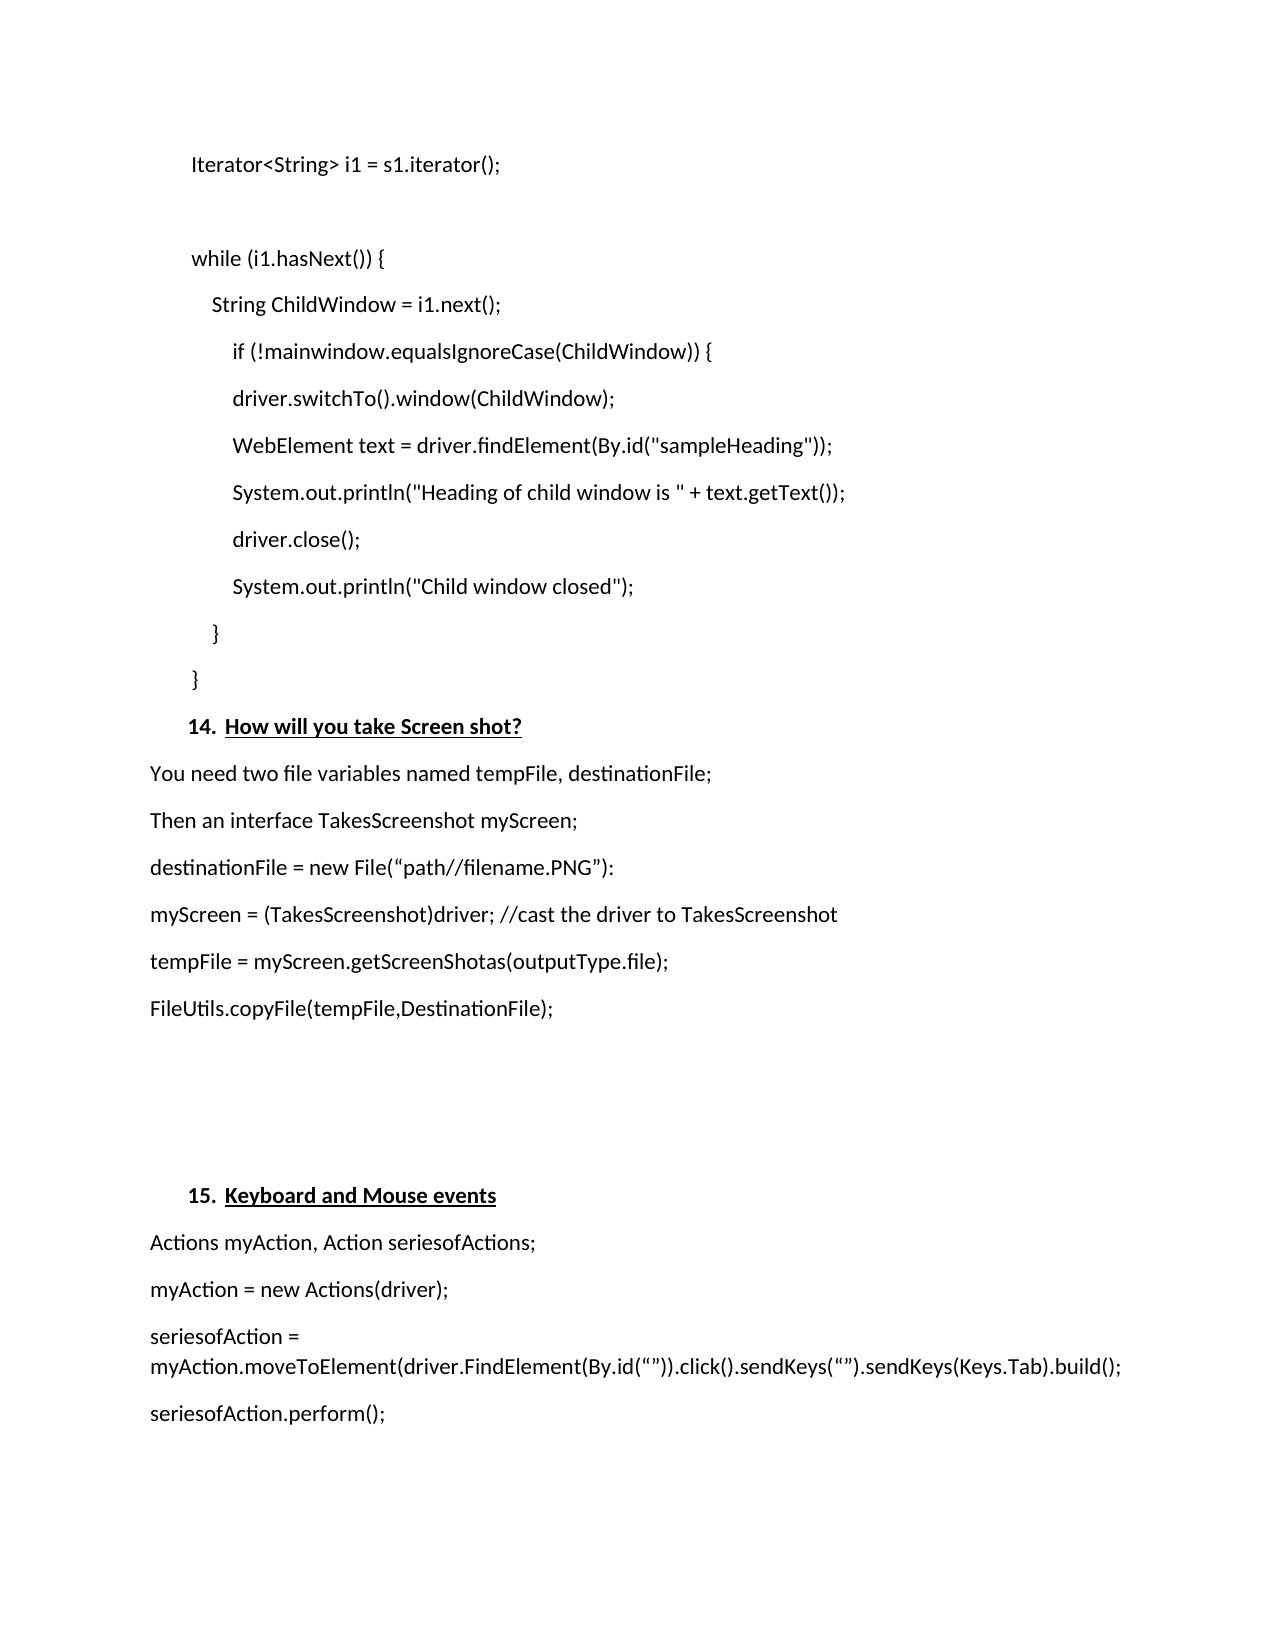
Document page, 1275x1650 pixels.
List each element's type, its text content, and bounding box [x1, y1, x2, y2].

text FileUtils.copyFile(tempFile,DestinationFile); [150, 994, 1125, 1022]
text System.out.println("Child window closed"); [150, 572, 1125, 600]
text } [150, 619, 1125, 647]
text if (!mainwindow.equalsIgnoreCase(ChildWindow)) { [150, 337, 1125, 366]
list How will you take Screen shot? [187, 712, 1125, 741]
text seriesofAction.perform(); [150, 1399, 1125, 1427]
text myScreen = (TakesScreenshot)driver; //cast the driver to TakesScreenshot [150, 900, 1125, 928]
text Then an interface TakesScreenshot myScreen; [150, 806, 1125, 834]
text } [150, 666, 1125, 694]
text driver.close(); [150, 525, 1125, 553]
text myAction = new Actions(driver); [150, 1275, 1125, 1303]
text Actions myAction, Action seriesofActions; [150, 1228, 1125, 1256]
text System.out.println("Heading of child window is " + text.getText()); [150, 478, 1125, 506]
text Iterator<String> i1 = s1.iterator(); [150, 150, 1125, 178]
text destinationFile = new File(“path//filename.PNG”): [150, 853, 1125, 881]
text String ChildWindow = i1.next(); [150, 291, 1125, 319]
text tempFile = myScreen.getScreenShotas(outputType.file); [150, 947, 1125, 975]
text You need two file variables named tempFile, destinationFile; [150, 759, 1125, 787]
list Keyboard and Mouse events [187, 1181, 1125, 1209]
text while (i1.hasNext()) { [150, 244, 1125, 272]
text seriesofAction = myAction.moveToElement(driver.FindElement(By.id(“”)).click().sendKeys(“”).sendKeys(Keys.Tab).build(); [150, 1322, 1125, 1380]
text WebElement text = driver.findElement(By.id("sampleHeading")); [150, 431, 1125, 459]
text driver.switchTo().window(ChildWindow); [150, 384, 1125, 412]
